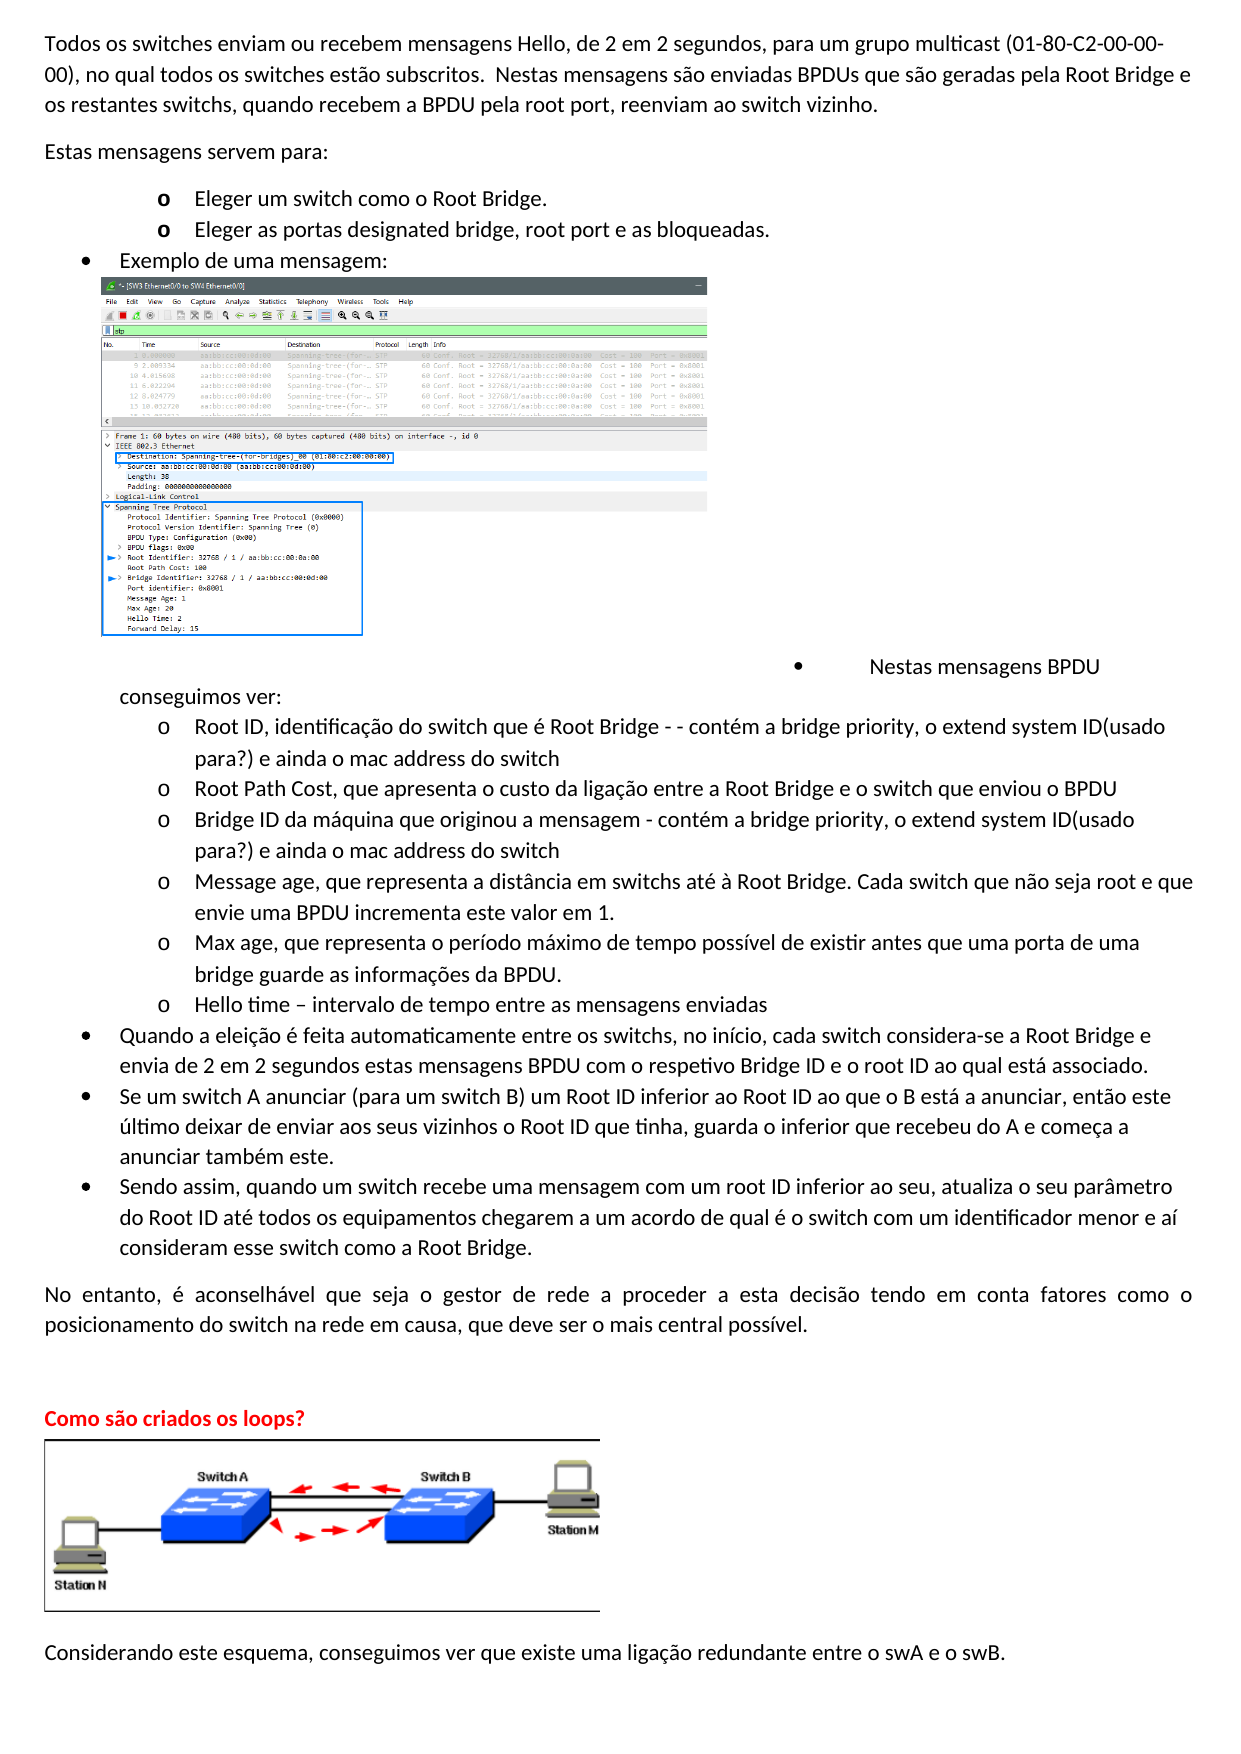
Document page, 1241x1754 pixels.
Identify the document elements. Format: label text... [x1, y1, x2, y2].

list Root ID, identificação do switch que é Root Bridge - - contém a bridge priority, o extend system ID(usado para?) e ainda o mac address do switch [157, 712, 1196, 772]
list Max age, que representa o período máximo de tempo possível de existir antes que uma porta de uma bridge guarde as informações da BPDU. [157, 928, 1196, 988]
text No entanto, é aconselhável que seja o gestor de rede a proceder a esta decisão tendo em conta fatores como o posicionamento do switch na rede em causa, que deve ser o mais central possível. [44, 1280, 1196, 1338]
text Todos os switches enviam ou recebem mensagens Hello, de 2 em 2 segundos, para um grupo multicast (01-80-C2-00-00-00), no qual todos os switches estão subscritos. Nestas mensagens são enviadas BPDUs que são geradas pela Root Bridge e os restantes switchs, quando recebem a BPDU pela root port, reenviam ao switch vizinho. [44, 29, 1196, 118]
list Se um switch A anunciar (para um switch B) um Root ID inferior ao Root ID ao que o B está a anunciar, então este último deixar de enviar aos seus vizinhos o Root ID que tinha, guarda o inferior que recebeu do A e começa a anunciar também este. [82, 1082, 1196, 1170]
list Quando a eleição é feita automaticamente entre os switchs, no início, cada switch considera-se a Root Bridge e envia de 2 em 2 segundos estas mensagens BPDU com o respetivo Bridge ID e o root ID ao qual está associado. [82, 1021, 1196, 1080]
list Hello time – intervalo de tempo entre as mensagens enviadas [157, 990, 1196, 1019]
list Message age, que representa a distância em switchs até à Root Bridge. Cada switch que não seja root e que envie uma BPDU incrementa este valor em 1. [157, 867, 1196, 926]
text Como são criados os loops? [44, 1404, 1196, 1432]
picture [44, 1439, 600, 1612]
list Eleger um switch como o Root Bridge. [157, 184, 1196, 213]
picture [101, 277, 708, 637]
list Exemplo de uma mensagem: [82, 247, 1196, 275]
text Considerando este esquema, conseguimos ver que existe uma ligação redundante entre o swA e o swB. [44, 1638, 1196, 1666]
list Sendo assim, quando um switch recebe uma mensagem com um root ID inferior ao seu, atualiza o seu parâmetro do Root ID até todos os equipamentos chegarem a um acordo de qual é o switch com um identificador menor e aí consideram esse switch como a Root Bridge. [82, 1172, 1196, 1261]
list Bridge ID da máquina que originou a mensagem - contém a bridge priority, o extend system ID(usado para?) e ainda o mac address do switch [157, 805, 1196, 865]
list Nestas mensagens BPDU conseguimos ver: [82, 652, 1196, 710]
text Estas mensagens servem para: [44, 137, 1196, 165]
list Eleger as portas designated bridge, root port e as bloqueadas. [157, 215, 1196, 244]
list Root Path Cost, que apresenta o custo da ligação entre a Root Bridge e o switch que enviou o BPDU [157, 774, 1196, 803]
